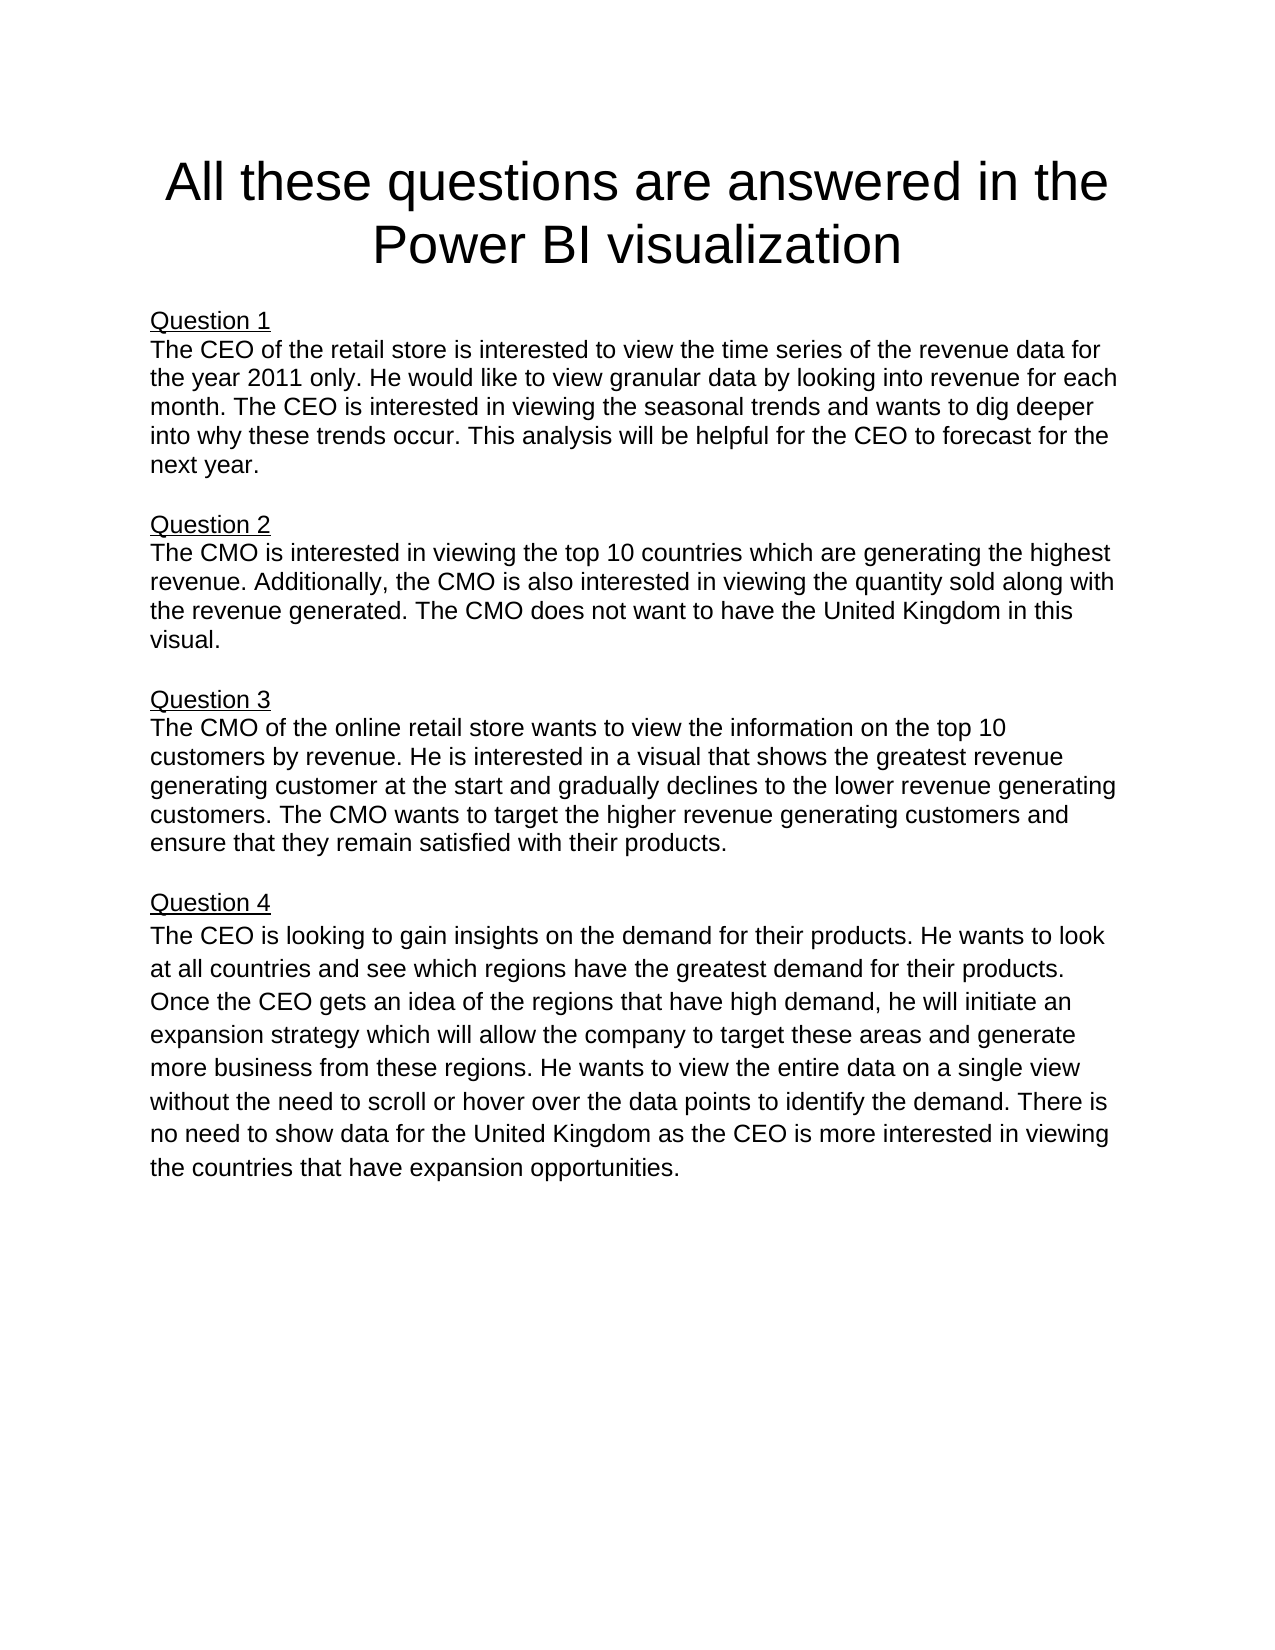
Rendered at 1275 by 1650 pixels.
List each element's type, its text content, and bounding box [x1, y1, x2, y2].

text Question 4 The CEO is looking to gain insights on the demand for their products. He wants to look at all countries and see which regions have the greatest demand for their products. Once the CEO gets an idea of the regions that have high demand, he will initiate an expansion strategy which will allow the company to target these areas and generate more business from these regions. He wants to view the entire data on a single view without the need to scroll or hover over the data points to identify the demand. There is no need to show data for the United Kingdom as the CEO is more interested in viewing the countries that have expansion opportunities. [150, 888, 1125, 1181]
text Question 1 The CEO of the retail store is interested to view the time series of the revenue data for the year 2011 only. He would like to view granular data by looking into revenue for each month. The CEO is interested in viewing the seasonal trends and wants to dig deeper into why these trends occur. This analysis will be helpful for the CEO to forecast for the next year. [150, 306, 1125, 478]
title All these questions are answered in the Power BI visualization [150, 150, 1125, 274]
text Question 2 The CMO is interested in viewing the top 10 countries which are generating the highest revenue. Additionally, the CMO is also interested in viewing the quantity sold along with the revenue generated. The CMO does not want to have the United Kingdom in this visual. [150, 509, 1125, 653]
text Question 3 The CMO of the online retail store wants to view the information on the top 10 customers by revenue. He is interested in a visual that shows the greatest revenue generating customer at the start and gradually declines to the lower revenue generating customers. The CMO wants to target the higher revenue generating customers and ensure that they remain satisfied with their products. [150, 684, 1125, 857]
